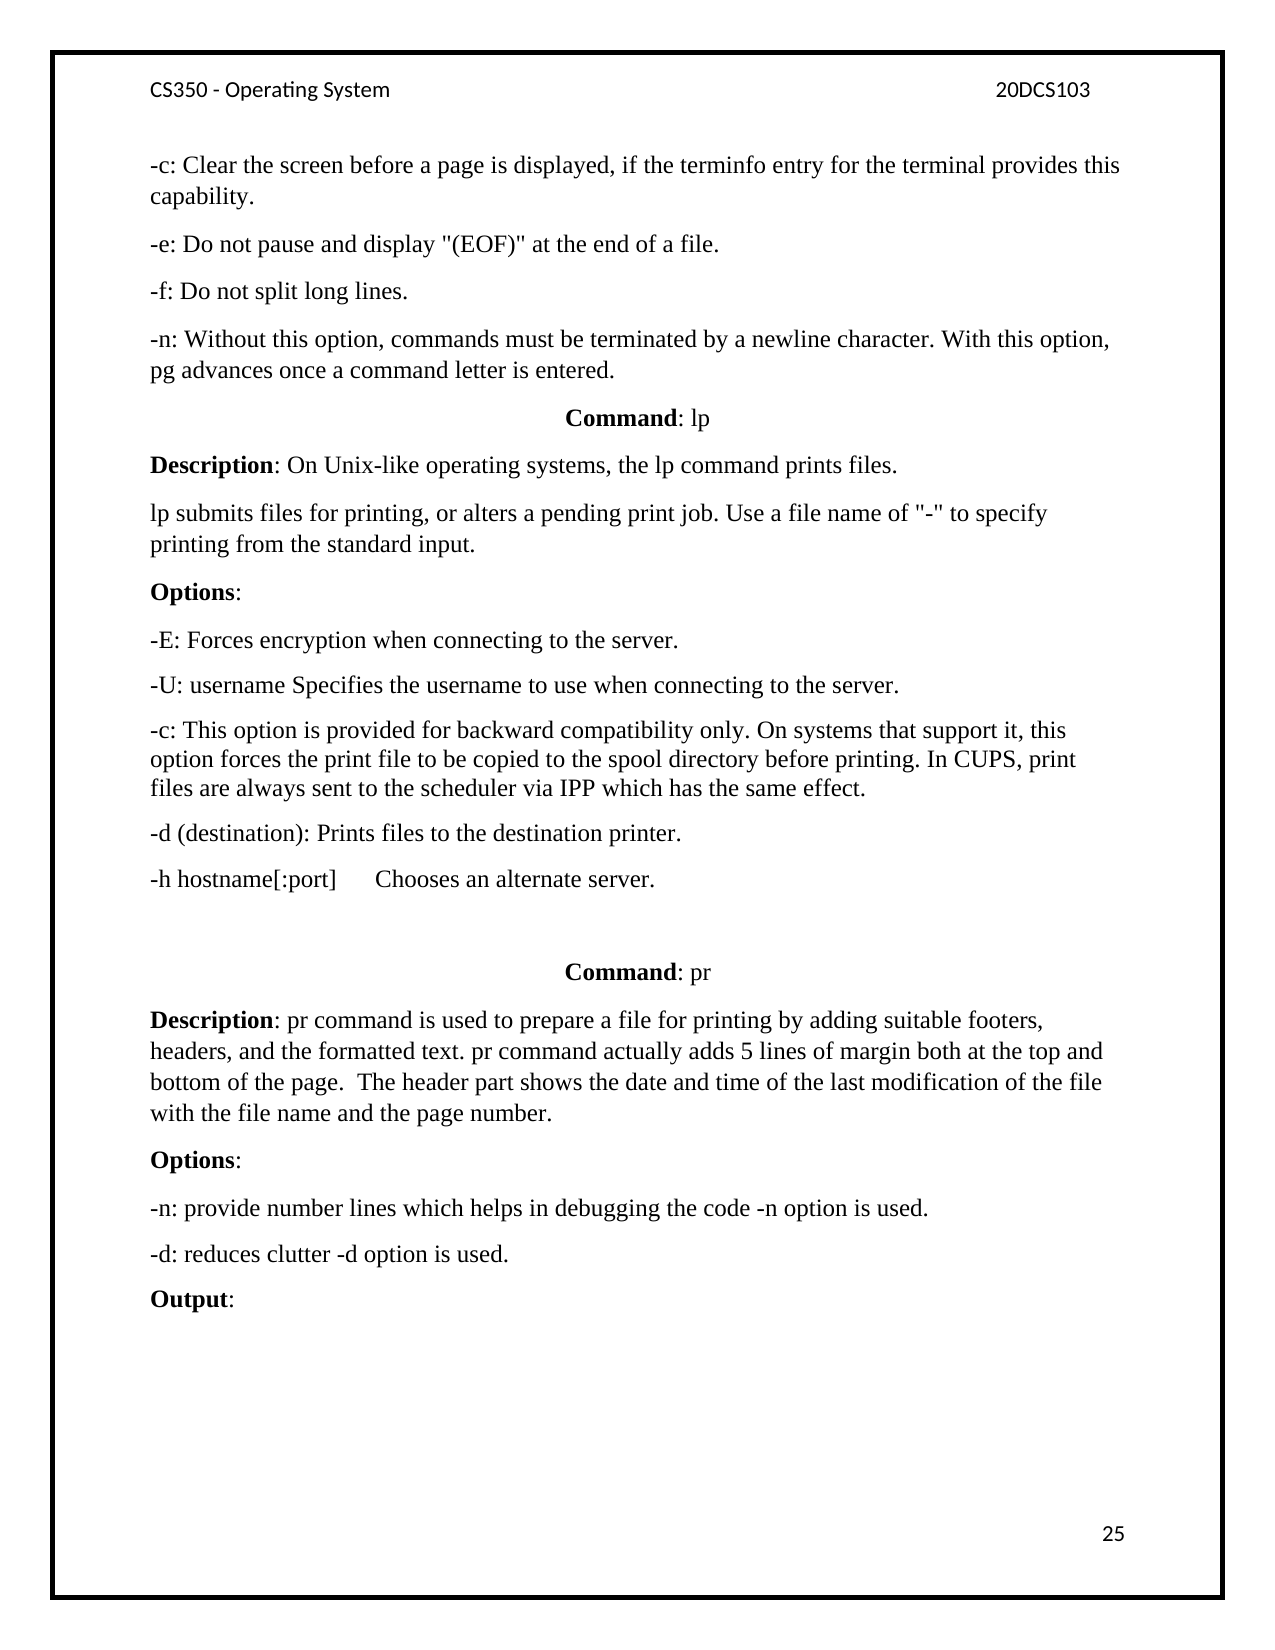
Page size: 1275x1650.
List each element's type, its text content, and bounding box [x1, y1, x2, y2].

subtitle -h hostname[:port] Chooses an alternate server. [150, 864, 1125, 893]
subtitle lp submits files for printing, or alters a pending print job. Use a file name of "-" to specify printing from the standard input. [150, 498, 1125, 558]
subtitle -d (destination): Prints files to the destination printer. [150, 818, 1125, 847]
subtitle -e: Do not pause and display "(EOF)" at the end of a file. [150, 229, 1125, 257]
subtitle Description: pr command is used to prepare a file for printing by adding suitable footers, headers, and the formatted text. pr command actually adds 5 lines of margin both at the top and bottom of the page. The header part shows the date and time of the last modification of the file with the file name and the page number. [150, 1005, 1125, 1127]
subtitle -n: provide number lines which helps in debugging the code -n option is used. [150, 1193, 1125, 1222]
subtitle Options: [150, 577, 1125, 606]
subtitle Options: [150, 1146, 1125, 1174]
subtitle Description: On Unix-like operating systems, the lp command prints files. [150, 451, 1125, 479]
subtitle -n: Without this option, commands must be terminated by a newline character. With this option, pg advances once a command letter is entered. [150, 324, 1125, 384]
subtitle -c: Clear the screen before a page is displayed, if the terminfo entry for the terminal provides this capability. [150, 150, 1125, 210]
subtitle -d: reduces clutter -d option is used. [150, 1239, 1125, 1267]
subtitle Output: [150, 1284, 1125, 1313]
subtitle -c: This option is provided for backward compatibility only. On systems that support it, this option forces the print file to be copied to the spool directory before printing. In CUPS, print files are always sent to the scheduler via IPP which has the same effect. [150, 716, 1125, 802]
subtitle -U: username Specifies the username to use when connecting to the server. [150, 670, 1125, 699]
subtitle -E: Forces encryption when connecting to the server. [150, 625, 1125, 653]
subtitle Command: pr [150, 957, 1125, 986]
subtitle Command: lp [150, 403, 1125, 432]
subtitle -f: Do not split long lines. [150, 276, 1125, 305]
